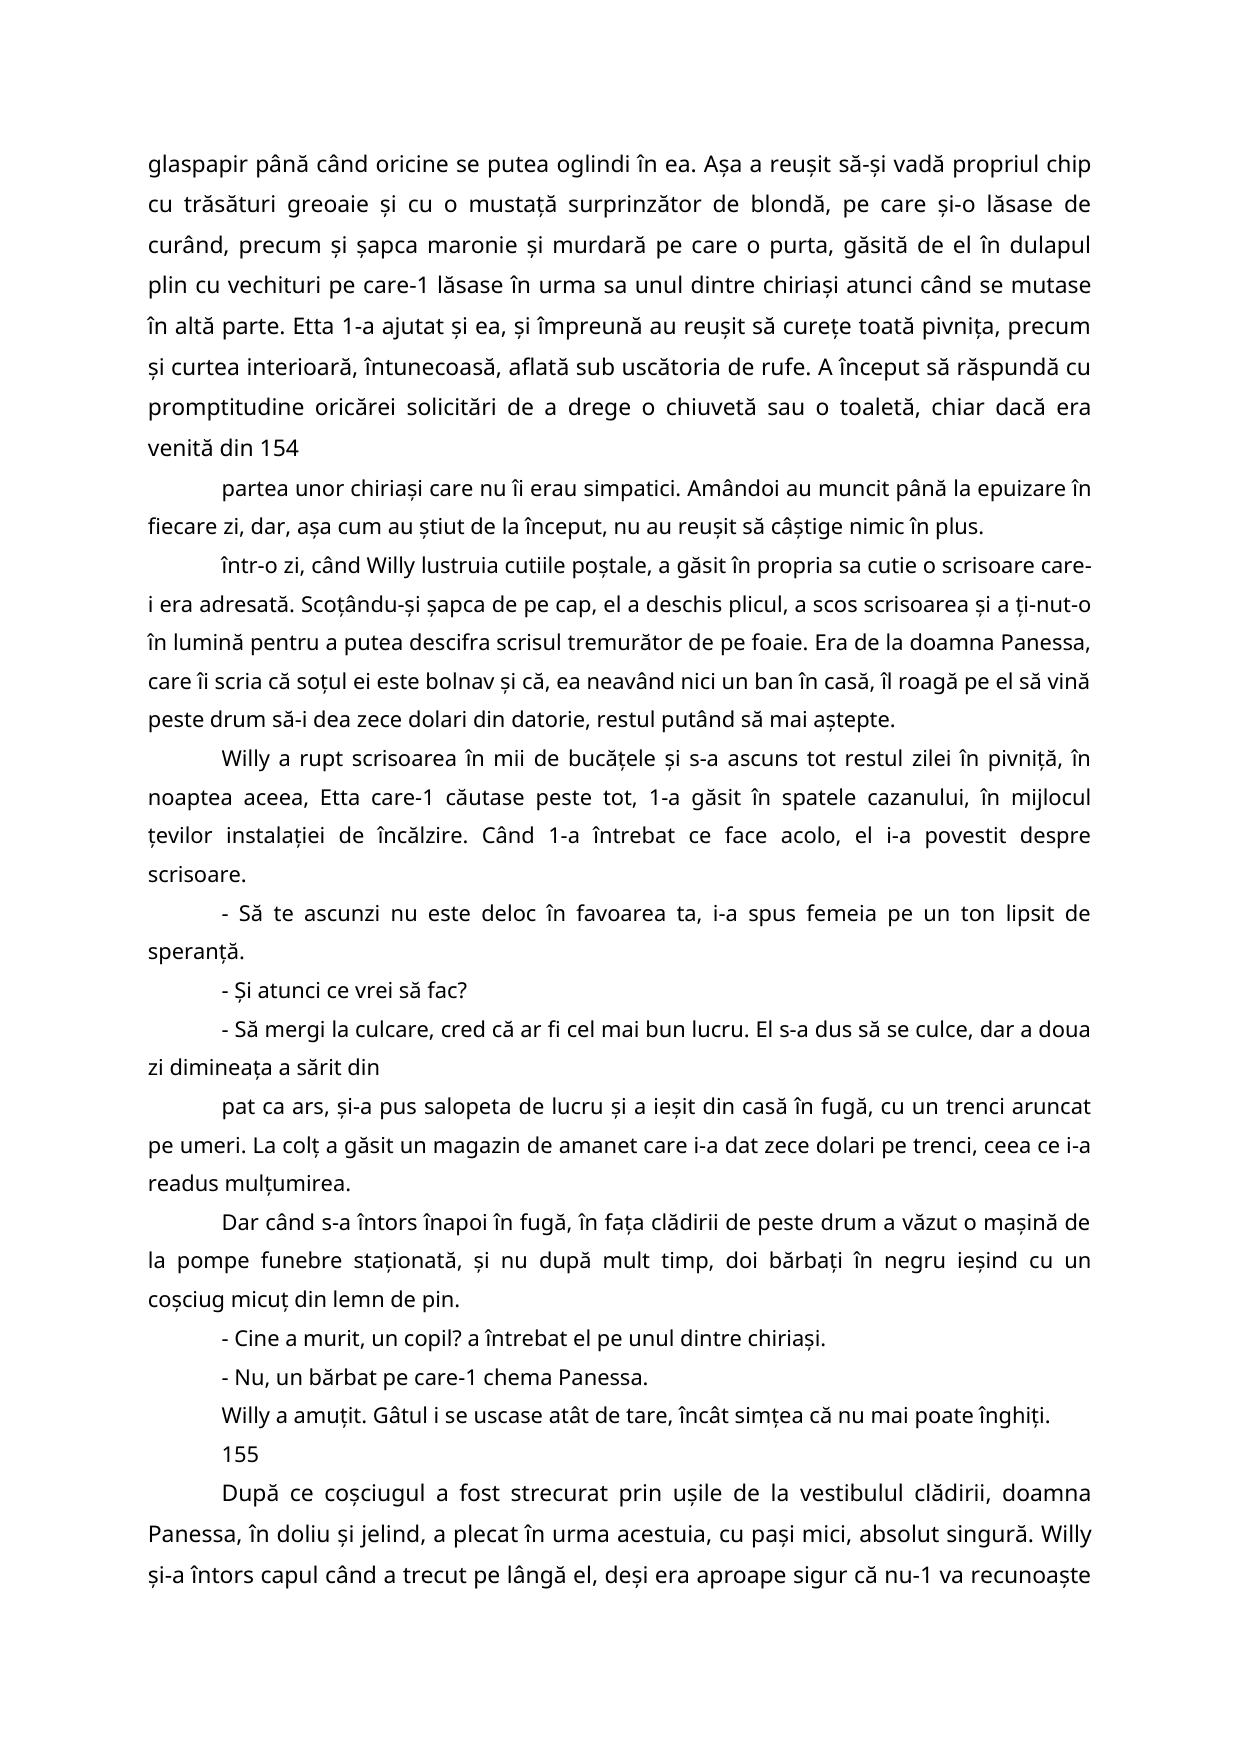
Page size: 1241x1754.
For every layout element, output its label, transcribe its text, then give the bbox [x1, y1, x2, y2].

text - Să mergi la culcare, cred că ar fi cel mai bun lucru. El s-a dus să se culce, dar a doua zi dimineaţa a sărit din [148, 1014, 1093, 1082]
text partea unor chiriaşi care nu îi erau simpatici. Amândoi au muncit până la epuizare în fiecare zi, dar, aşa cum au ştiut de la început, nu au reuşit să câştige nimic în plus. [148, 473, 1093, 541]
text 155 [148, 1439, 1093, 1468]
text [148, 1477, 1093, 1590]
text Dar când s-a întors înapoi în fugă, în faţa clădirii de peste drum a văzut o maşină de la pompe funebre staţionată, şi nu după mult timp, doi bărbaţi în negru ieşind cu un coşciug micuţ din lemn de pin. [148, 1207, 1093, 1314]
text Willy a amuţit. Gâtul i se uscase atât de tare, încât simţea că nu mai poate înghiţi. [148, 1400, 1093, 1430]
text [148, 148, 1093, 463]
text - Cine a murit, un copil? a întrebat el pe unul dintre chiriaşi. [148, 1323, 1093, 1353]
text - Şi atunci ce vrei să fac? [148, 975, 1093, 1005]
text - Să te ascunzi nu este deloc în favoarea ta, i-a spus femeia pe un ton lipsit de speranţă. [148, 898, 1093, 966]
text pat ca ars, şi-a pus salopeta de lucru şi a ieşit din casă în fugă, cu un trenci aruncat pe umeri. La colţ a găsit un magazin de amanet care i-a dat zece dolari pe trenci, ceea ce i-a readus mulţumirea. [148, 1091, 1093, 1198]
text într-o zi, când Willy lustruia cutiile poştale, a găsit în propria sa cutie o scrisoare care-i era adresată. Scoţându-şi şapca de pe cap, el a deschis plicul, a scos scrisoarea şi a ţi-nut-o în lumină pentru a putea descifra scrisul tremurător de pe foaie. Era de la doamna Panessa, care îi scria că soţul ei este bolnav şi că, ea neavând nici un ban în casă, îl roagă pe el să vină peste drum să-i dea zece dolari din datorie, restul putând să mai aştepte. [148, 550, 1093, 734]
text Willy a rupt scrisoarea în mii de bucăţele şi s-a ascuns tot restul zilei în pivniţă, în noaptea aceea, Etta care-1 căutase peste tot, 1-a găsit în spatele cazanului, în mijlocul ţevilor instalaţiei de încălzire. Când 1-a întrebat ce face acolo, el i-a povestit despre scrisoare. [148, 743, 1093, 889]
text - Nu, un bărbat pe care-1 chema Panessa. [148, 1361, 1093, 1391]
